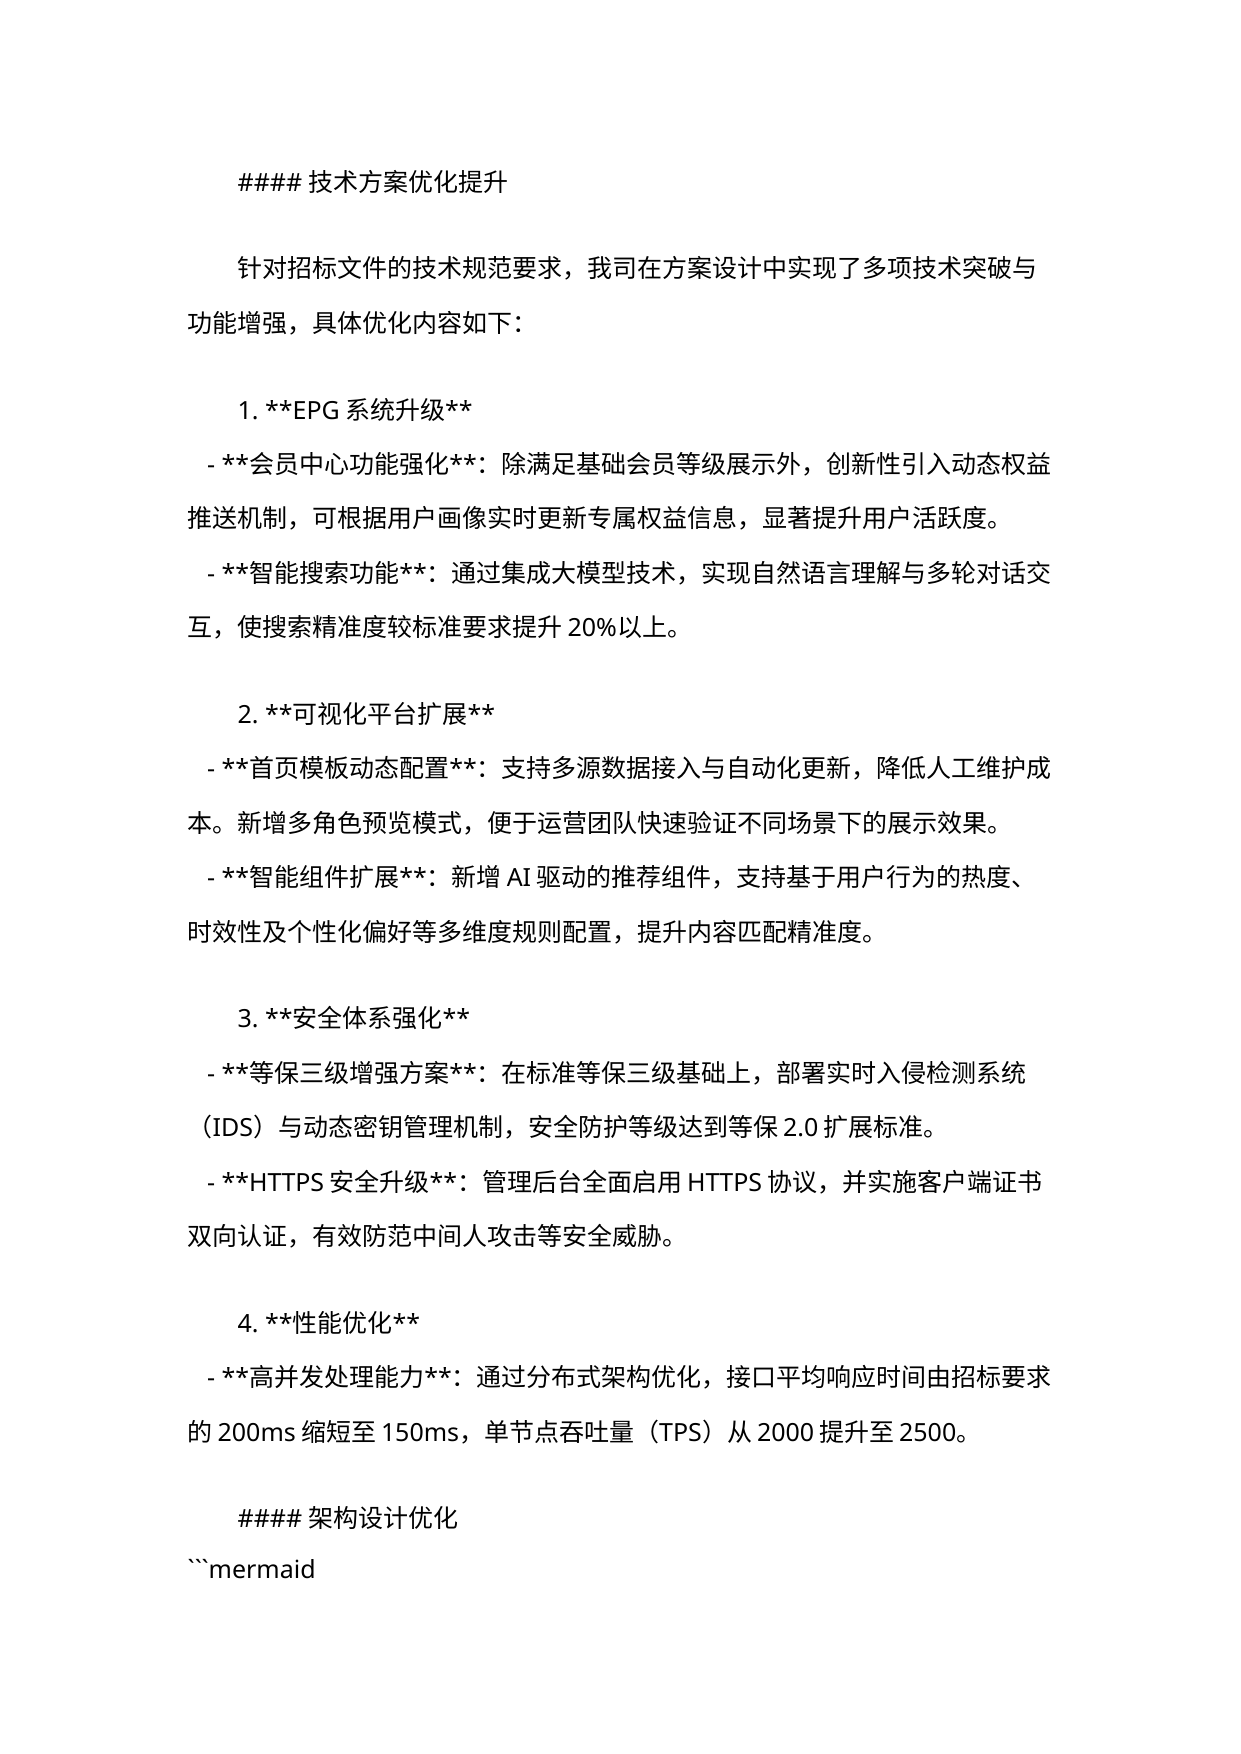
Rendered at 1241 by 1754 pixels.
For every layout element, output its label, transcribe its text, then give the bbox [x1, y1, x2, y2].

text 3. **安全体系强化** - **等保三级增强方案**：在标准等保三级基础上，部署实时入侵检测系统（IDS）与动态密钥管理机制，安全防护等级达到等保2.0扩展标准。 - **HTTPS安全升级**：管理后台全面启用HTTPS协议，并实施客户端证书双向认证，有效防范中间人攻击等安全威胁。 [187, 999, 1053, 1253]
text 2. **可视化平台扩展** - **首页模板动态配置**：支持多源数据接入与自动化更新，降低人工维护成本。新增多角色预览模式，便于运营团队快速验证不同场景下的展示效果。 - **智能组件扩展**：新增AI驱动的推荐组件，支持基于用户行为的热度、时效性及个性化偏好等多维度规则配置，提升内容匹配精准度。 [187, 694, 1053, 948]
text 针对招标文件的技术规范要求，我司在方案设计中实现了多项技术突破与功能增强，具体优化内容如下： [187, 249, 1053, 339]
text 1. **EPG系统升级** - **会员中心功能强化**：除满足基础会员等级展示外，创新性引入动态权益推送机制，可根据用户画像实时更新专属权益信息，显著提升用户活跃度。 - **智能搜索功能**：通过集成大模型技术，实现自然语言理解与多轮对话交互，使搜索精准度较标准要求提升20%以上。 [187, 390, 1053, 644]
text #### 技术方案优化提升 [187, 162, 1053, 198]
text 4. **性能优化** - **高并发处理能力**：通过分布式架构优化，接口平均响应时间由招标要求的200ms缩短至150ms，单节点吞吐量（TPS）从2000提升至2500。 [187, 1303, 1053, 1448]
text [187, 1499, 1053, 1586]
